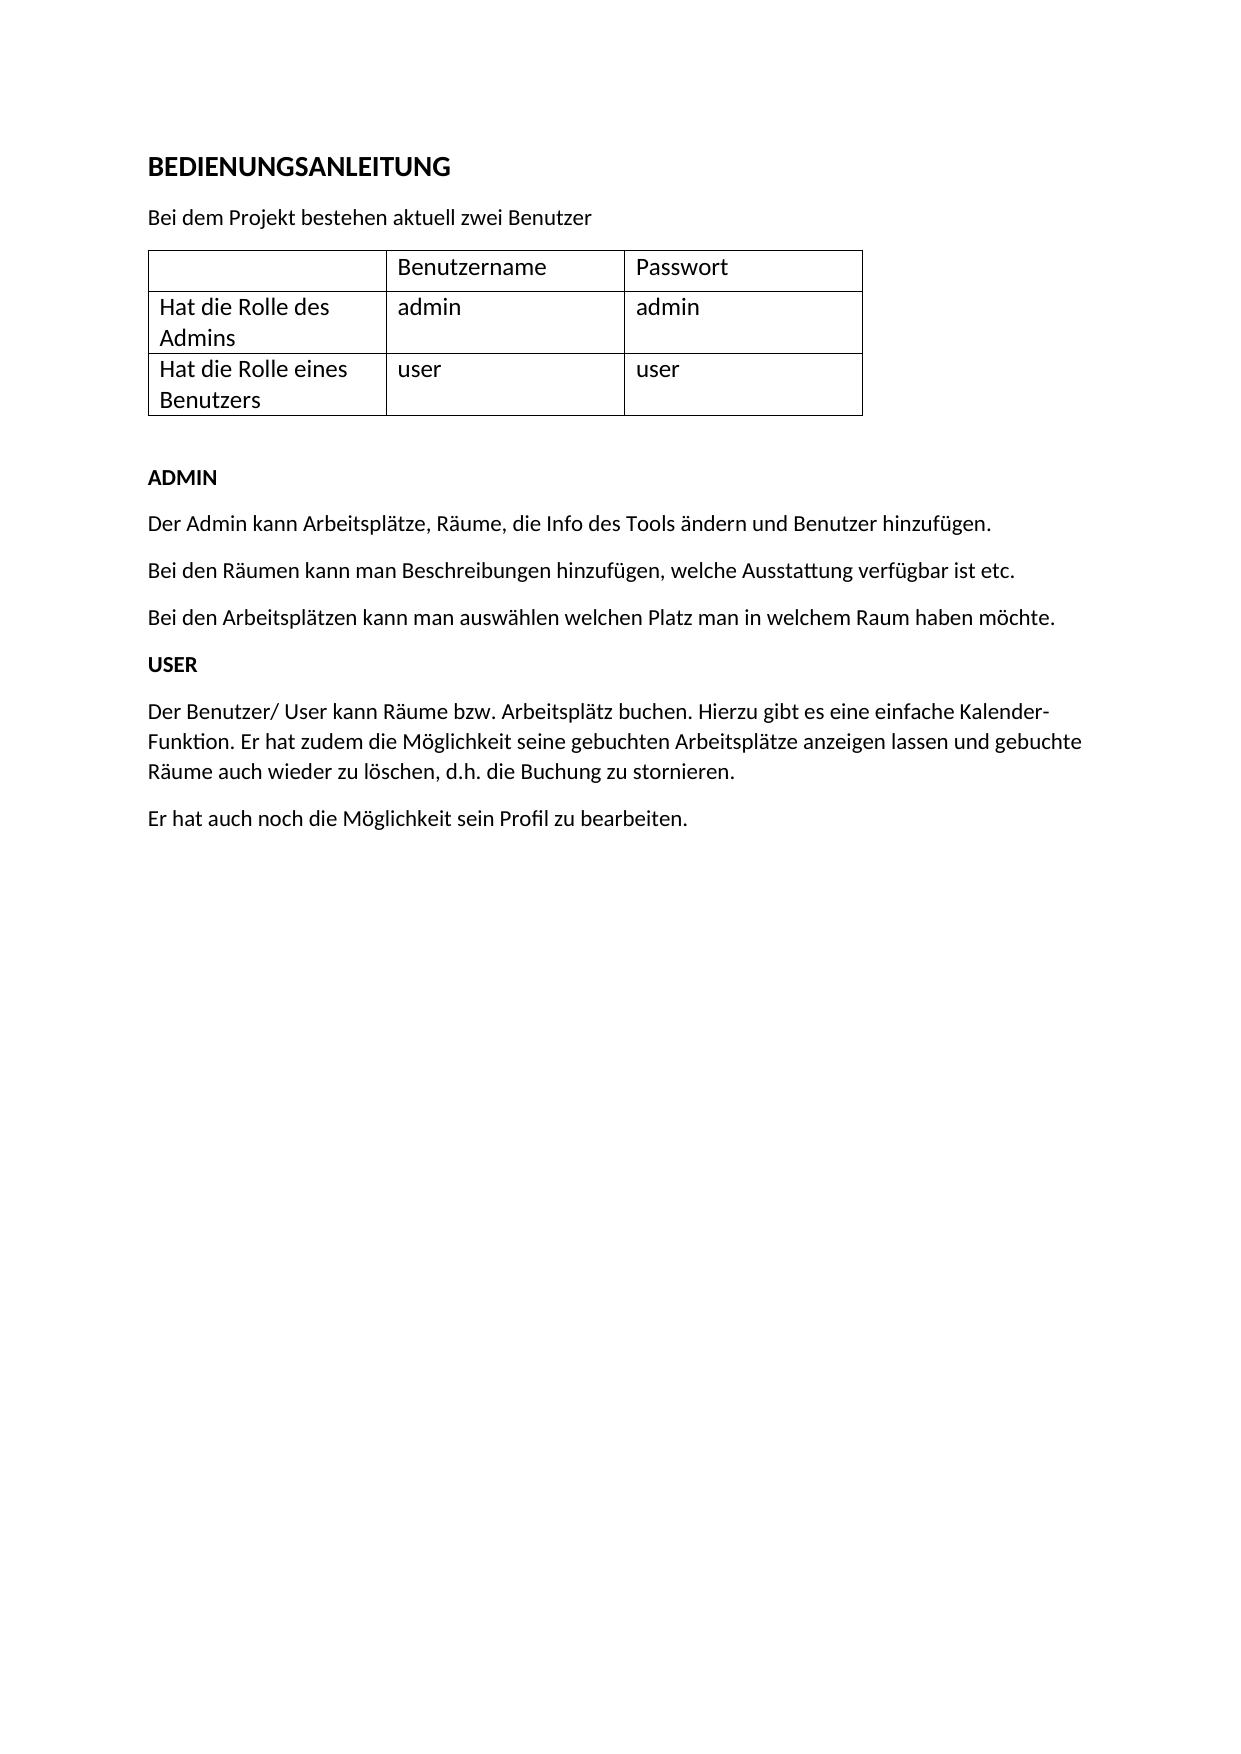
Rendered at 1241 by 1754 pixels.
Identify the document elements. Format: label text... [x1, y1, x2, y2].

table_cell admin [387, 292, 624, 353]
text BEDIENUNGSANLEITUNG [148, 148, 1093, 183]
text Der Benutzer/ User kann Räume bzw. Arbeitsplätz buchen. Hierzu gibt es eine einfache Kalender-Funktion. Er hat zudem die Möglichkeit seine gebuchten Arbeitsplätze anzeigen lassen und gebuchte Räume auch wieder zu löschen, d.h. die Buchung zu stornieren. [148, 697, 1093, 785]
text ADMIN [148, 463, 1093, 491]
text Bei den Räumen kann man Beschreibungen hinzufügen, welche Ausstattung verfügbar ist etc. [148, 556, 1093, 584]
text Der Admin kann Arbeitsplätze, Räume, die Info des Tools ändern und Benutzer hinzufügen. [148, 509, 1093, 537]
text Bei dem Projekt bestehen aktuell zwei Benutzer [148, 203, 1093, 231]
table_header [149, 251, 386, 291]
table_header Passwort [625, 251, 862, 291]
table_cell Hat die Rolle des Admins [149, 292, 386, 353]
table_cell user [625, 354, 862, 415]
text Er hat auch noch die Möglichkeit sein Profil zu bearbeiten. [148, 804, 1093, 832]
table_cell Hat die Rolle eines Benutzers [149, 354, 386, 415]
text Bei den Arbeitsplätzen kann man auswählen welchen Platz man in welchem Raum haben möchte. [148, 603, 1093, 631]
table_cell admin [625, 292, 862, 353]
table_header Benutzername [387, 251, 624, 291]
table_cell user [387, 354, 624, 415]
text USER [148, 650, 1093, 678]
